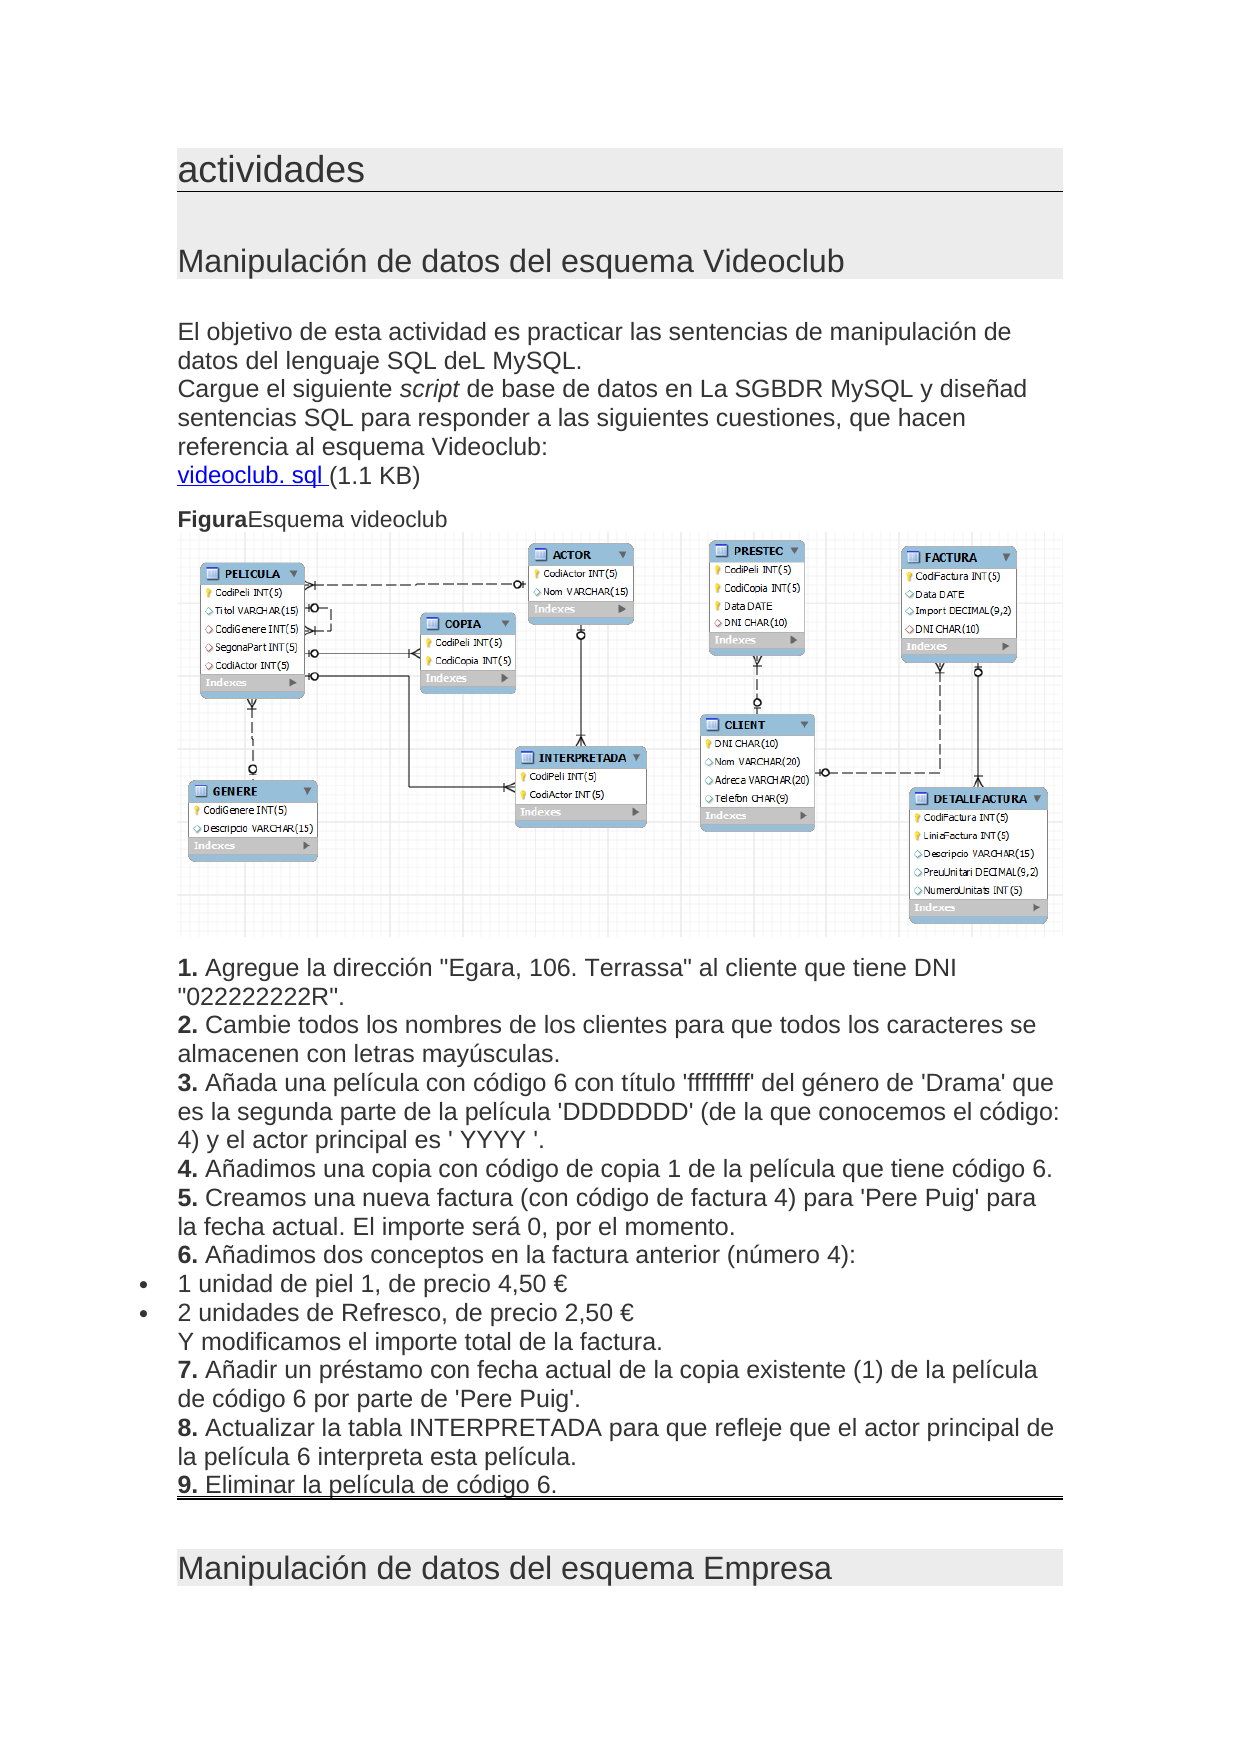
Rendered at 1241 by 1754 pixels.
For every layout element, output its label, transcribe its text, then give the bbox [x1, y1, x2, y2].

text Y modificamos el importe total de la factura. [177, 1327, 1063, 1355]
list 2 unidades de Refresco, de precio 2,50 € [140, 1298, 1063, 1327]
text 6. Añadimos dos conceptos en la factura anterior (número 4): [177, 1240, 1063, 1269]
text 1. Agregue la dirección "Egara, 106. Terrassa" al cliente que tiene DNI "022222222R". [177, 953, 1063, 1010]
text Manipulación de datos del esquema Empresa [177, 1549, 1063, 1586]
text FiguraEsquema videoclub [177, 506, 1063, 532]
text 9. Eliminar la película de código 6. [177, 1470, 1063, 1496]
text 2. Cambie todos los nombres de los clientes para que todos los caracteres se almacenen con letras mayúsculas. [177, 1010, 1063, 1068]
text 7. Añadir un préstamo con fecha actual de la copia existente (1) de la película de código 6 por parte de 'Pere Puig'. [177, 1355, 1063, 1413]
text videoclub. sql (1.1 KB) [177, 461, 1063, 489]
list 1 unidad de piel 1, de precio 4,50 € [140, 1269, 1063, 1298]
text 5. Creamos una nueva factura (con código de factura 4) para 'Pere Puig' para la fecha actual. El importe será 0, por el momento. [177, 1183, 1063, 1240]
text Cargue el siguiente script de base de datos en La SGBDR MySQL y diseñad sentencias SQL para responder a las siguientes cuestiones, que hacen referencia al esquema Videoclub: [177, 374, 1063, 461]
text El objetivo de esta actividad es practicar las sentencias de manipulación de datos del lenguaje SQL deL MySQL. [177, 317, 1063, 374]
text 8. Actualizar la tabla INTERPRETADA para que refleje que el actor principal de la película 6 interpreta esta película. [177, 1413, 1063, 1470]
text actividades [177, 148, 1063, 191]
text Manipulación de datos del esquema Videoclub [177, 242, 1063, 279]
text 4. Añadimos una copia con código de copia 1 de la película que tiene código 6. [177, 1154, 1063, 1183]
text 3. Añada una película con código 6 con título 'fffffffff' del género de 'Drama' que es la segunda parte de la película 'DDDDDDD' (de la que conocemos el código: 4) y el actor principal es ' YYYY '. [177, 1068, 1063, 1154]
picture [177, 532, 1063, 937]
